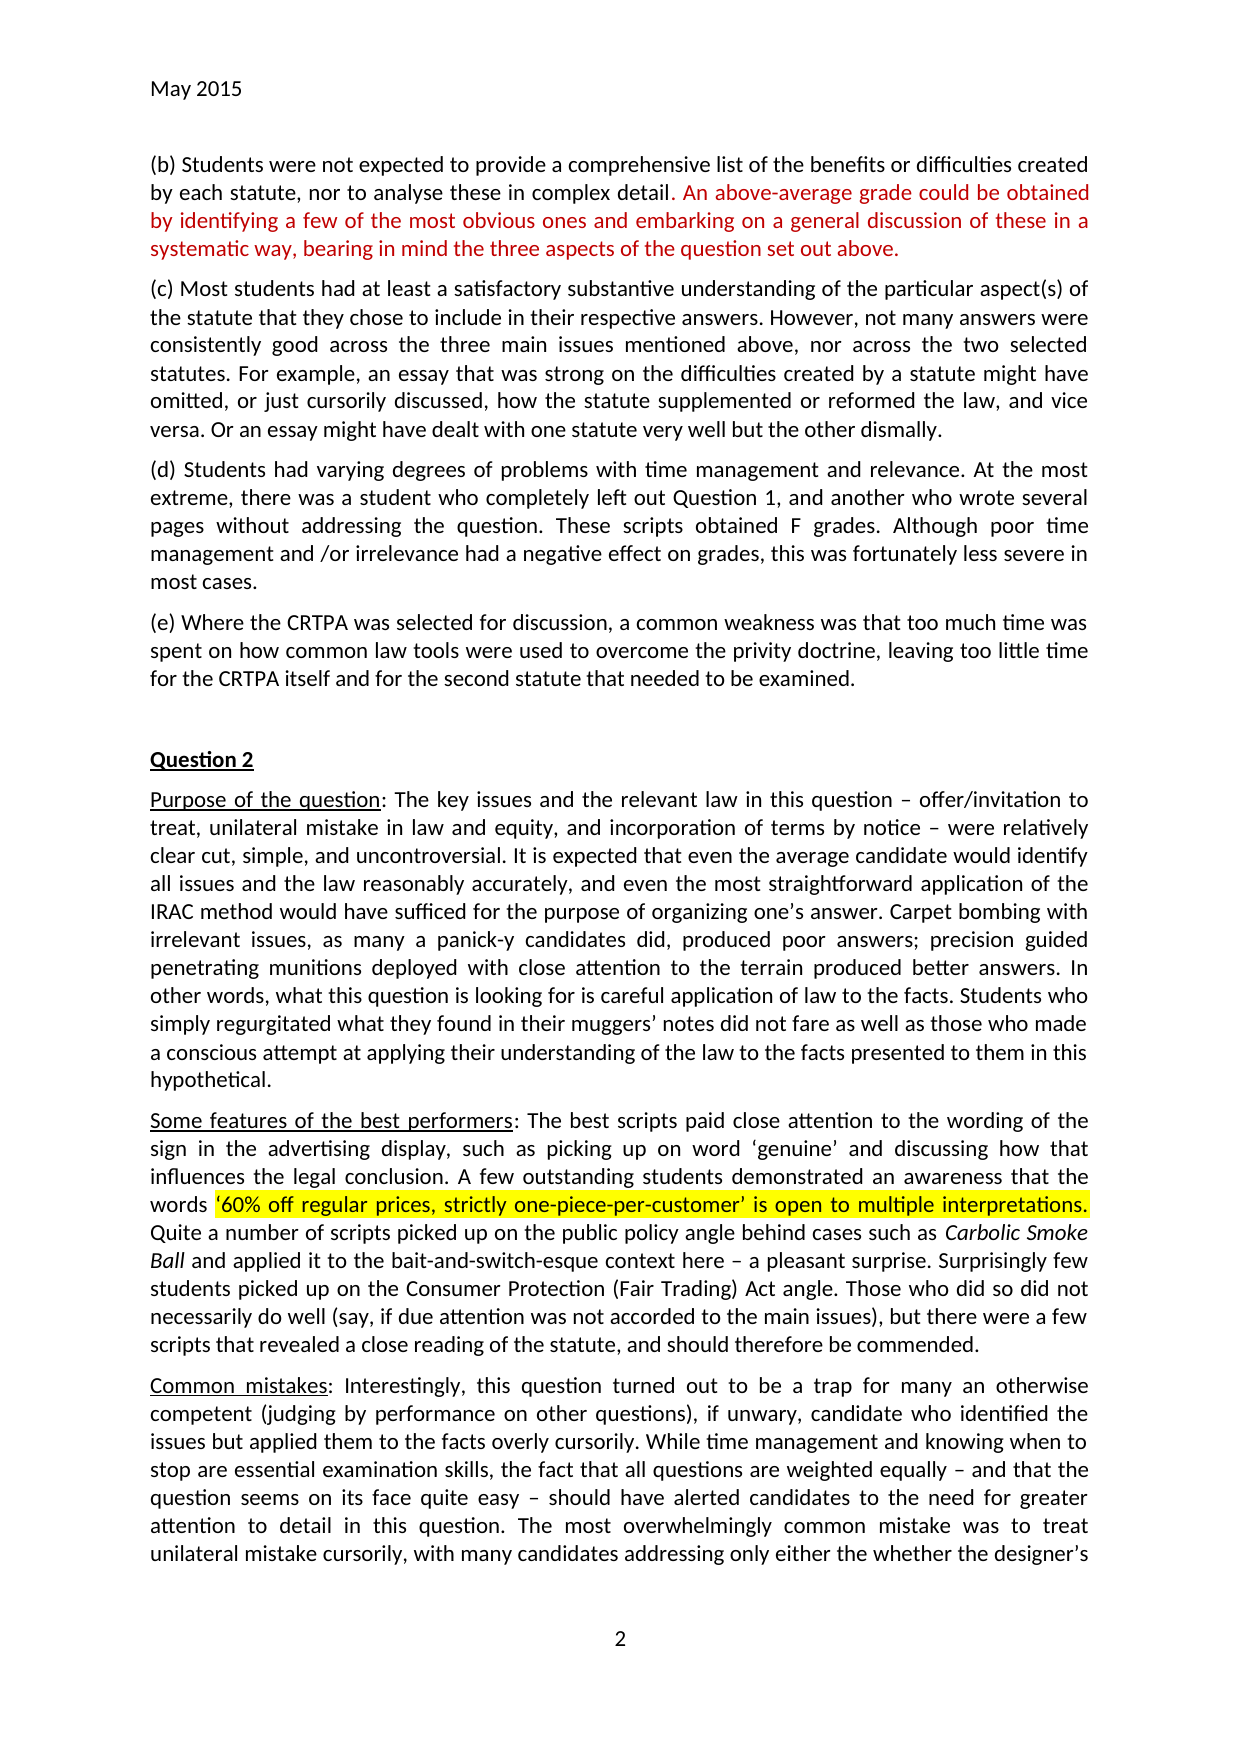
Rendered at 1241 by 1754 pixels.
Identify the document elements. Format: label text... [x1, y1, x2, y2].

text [150, 1371, 1090, 1567]
text Purpose of the question: The key issues and the relevant law in this question – offer/invitation to treat, unilateral mistake in law and equity, and incorporation of terms by notice – were relatively clear cut, simple, and uncontroversial. It is expected that even the average candidate would identify all issues and the law reasonably accurately, and even the most straightforward application of the IRAC method would have sufficed for the purpose of organizing one’s answer. Carpet bombing with irrelevant issues, as many a panick-y candidates did, produced poor answers; precision guided penetrating munitions deployed with close attention to the terrain produced better answers. In other words, what this question is looking for is careful application of law to the facts. Students who simply regurgitated what they found in their muggers’ notes did not fare as well as those who made a conscious attempt at applying their understanding of the law to the facts presented to them in this hypothetical. [150, 785, 1090, 1094]
text (d) Students had varying degrees of problems with time management and relevance. At the most extreme, there was a student who completely left out Question 1, and another who wrote several pages without addressing the question. These scripts obtained F grades. Although poor time management and /or irrelevance had a negative effect on grades, this was fortunately less severe in most cases. [150, 455, 1090, 595]
text Question 2 [150, 745, 1090, 773]
text Some features of the best performers: The best scripts paid close attention to the wording of the sign in the advertising display, such as picking up on word ‘genuine’ and discussing how that influences the legal conclusion. A few outstanding students demonstrated an awareness that the words ‘60% off regular prices, strictly one-piece-per-customer’ is open to multiple interpretations. Quite a number of scripts picked up on the public policy angle behind cases such as Carbolic Smoke Ball and applied it to the bait-and-switch-esque context here – a pleasant surprise. Surprisingly few students picked up on the Consumer Protection (Fair Trading) Act angle. Those who did so did not necessarily do well (say, if due attention was not accorded to the main issues), but there were a few scripts that revealed a close reading of the statute, and should therefore be commended. [150, 1106, 1090, 1358]
text (e) Where the CRTPA was selected for discussion, a common weakness was that too much time was spent on how common law tools were used to overcome the privity doctrine, leaving too little time for the CRTPA itself and for the second statute that needed to be examined. [150, 608, 1090, 692]
text (c) Most students had at least a satisfactory substantive understanding of the particular aspect(s) of the statute that they chose to include in their respective answers. However, not many answers were consistently good across the three main issues mentioned above, nor across the two selected statutes. For example, an essay that was strong on the difficulties created by a statute might have omitted, or just cursorily discussed, how the statute supplemented or reformed the law, and vice versa. Or an essay might have dealt with one statute very well but the other dismally. [150, 274, 1090, 443]
text (b) Students were not expected to provide a comprehensive list of the benefits or difficulties created by each statute, nor to analyse these in complex detail. An above-average grade could be obtained by identifying a few of the most obvious ones and embarking on a general discussion of these in a systematic way, bearing in mind the three aspects of the question set out above. [150, 150, 1090, 262]
